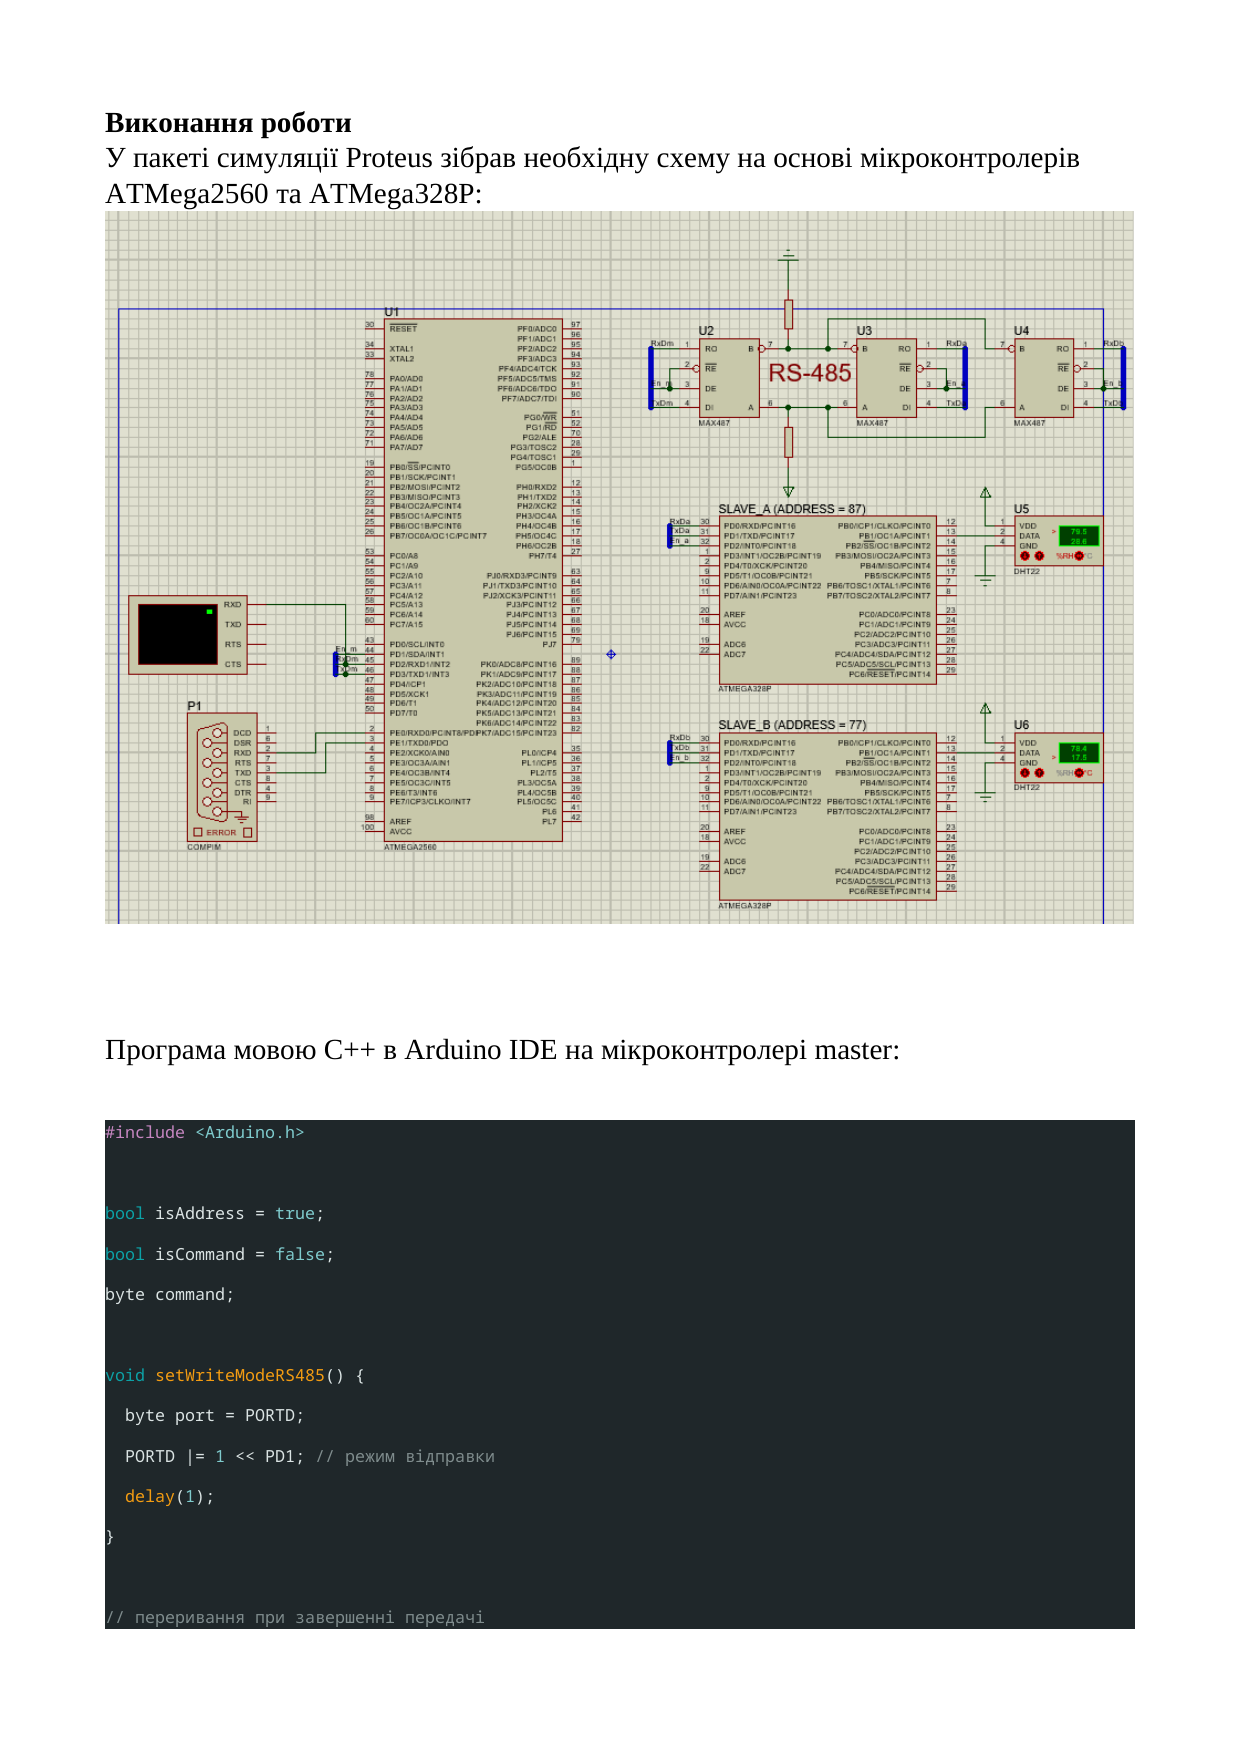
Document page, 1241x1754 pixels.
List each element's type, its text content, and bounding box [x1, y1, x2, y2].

list Виконання роботи [105, 105, 1135, 138]
text byte port = PORTD; [105, 1403, 1135, 1427]
text PORTD |= 1 << PD1; // режим відправки [105, 1443, 1135, 1467]
text } [105, 1524, 1135, 1548]
text void setWriteModeRS485() { [105, 1362, 1135, 1386]
text byte command; [105, 1282, 1135, 1305]
text bool isCommand = false; [105, 1241, 1135, 1265]
list У пакеті симуляції Proteus зібрав необхідну схему на основі мікроконтролерів ATMega2560 та ATMega328P: [105, 141, 1135, 209]
text bool isAddress = true; [105, 1201, 1135, 1224]
text delay(1); [105, 1484, 1135, 1507]
text #include <Arduino.h> [105, 1120, 1135, 1144]
picture [105, 211, 1134, 924]
list Програма мовою C++ в Arduino IDE на мікроконтролері master: [105, 1032, 1135, 1066]
text // переривання при завершенні передачі [105, 1605, 1135, 1629]
